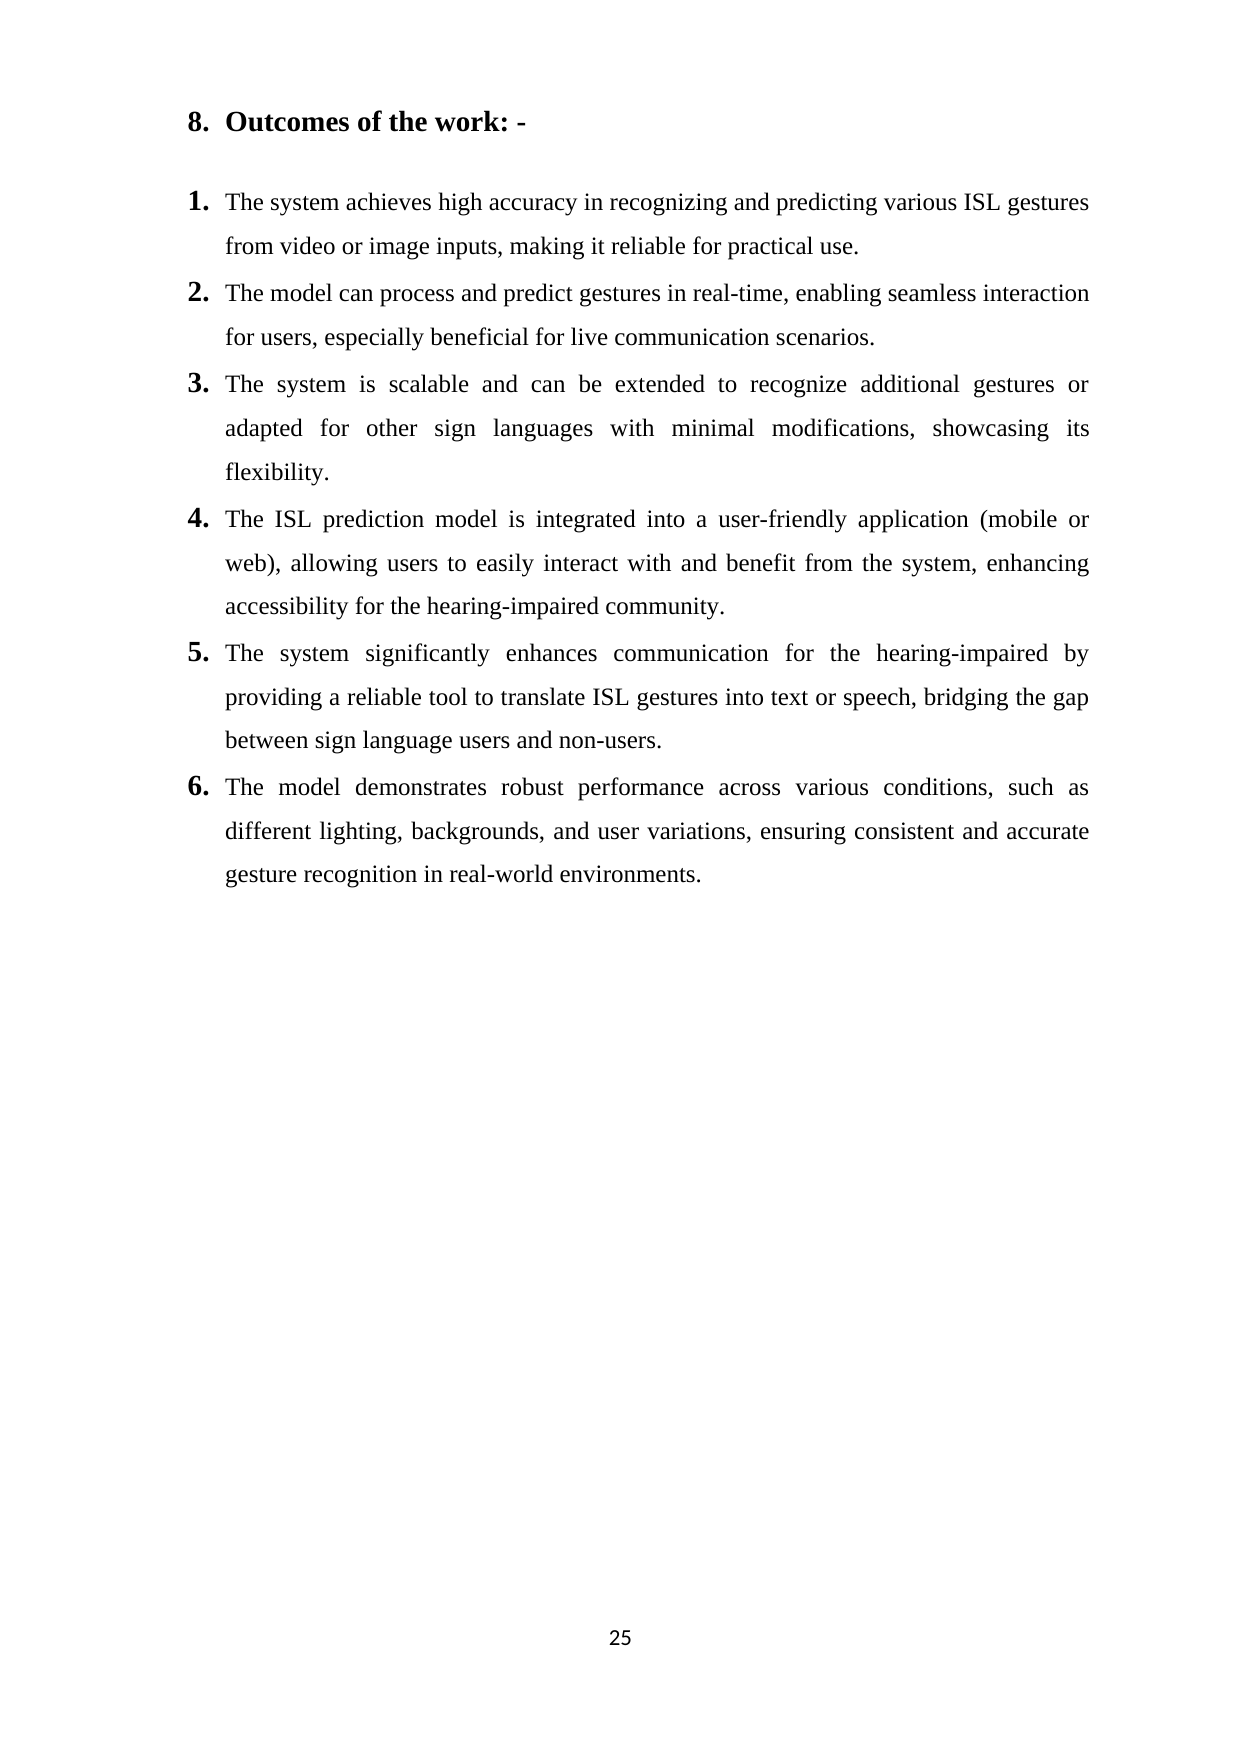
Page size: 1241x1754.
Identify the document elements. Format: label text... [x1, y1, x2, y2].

list The system achieves high accuracy in recognizing and predicting various ISL gestures from video or image inputs, making it reliable for practical use. [187, 183, 1090, 260]
list The system is scalable and can be extended to recognize additional gestures or adapted for other sign languages with minimal modifications, showcasing its flexibility. [187, 366, 1090, 485]
list The model demonstrates robust performance across various conditions, such as different lighting, backgrounds, and user variations, ensuring consistent and accurate gesture recognition in real-world environments. [187, 768, 1090, 888]
list The model can process and predict gestures in real-time, enabling seamless interaction for users, especially beneficial for live communication scenarios. [187, 274, 1090, 351]
list The system significantly enhances communication for the hearing-impaired by providing a reliable tool to translate ISL gestures into text or speech, bridging the gap between sign language users and non-users. [187, 634, 1090, 754]
subtitle Outcomes of the work: - [187, 104, 1090, 137]
list The ISL prediction model is integrated into a user-friendly application (mobile or web), allowing users to easily interact with and benefit from the system, enhancing accessibility for the hearing-impaired community. [187, 500, 1090, 619]
